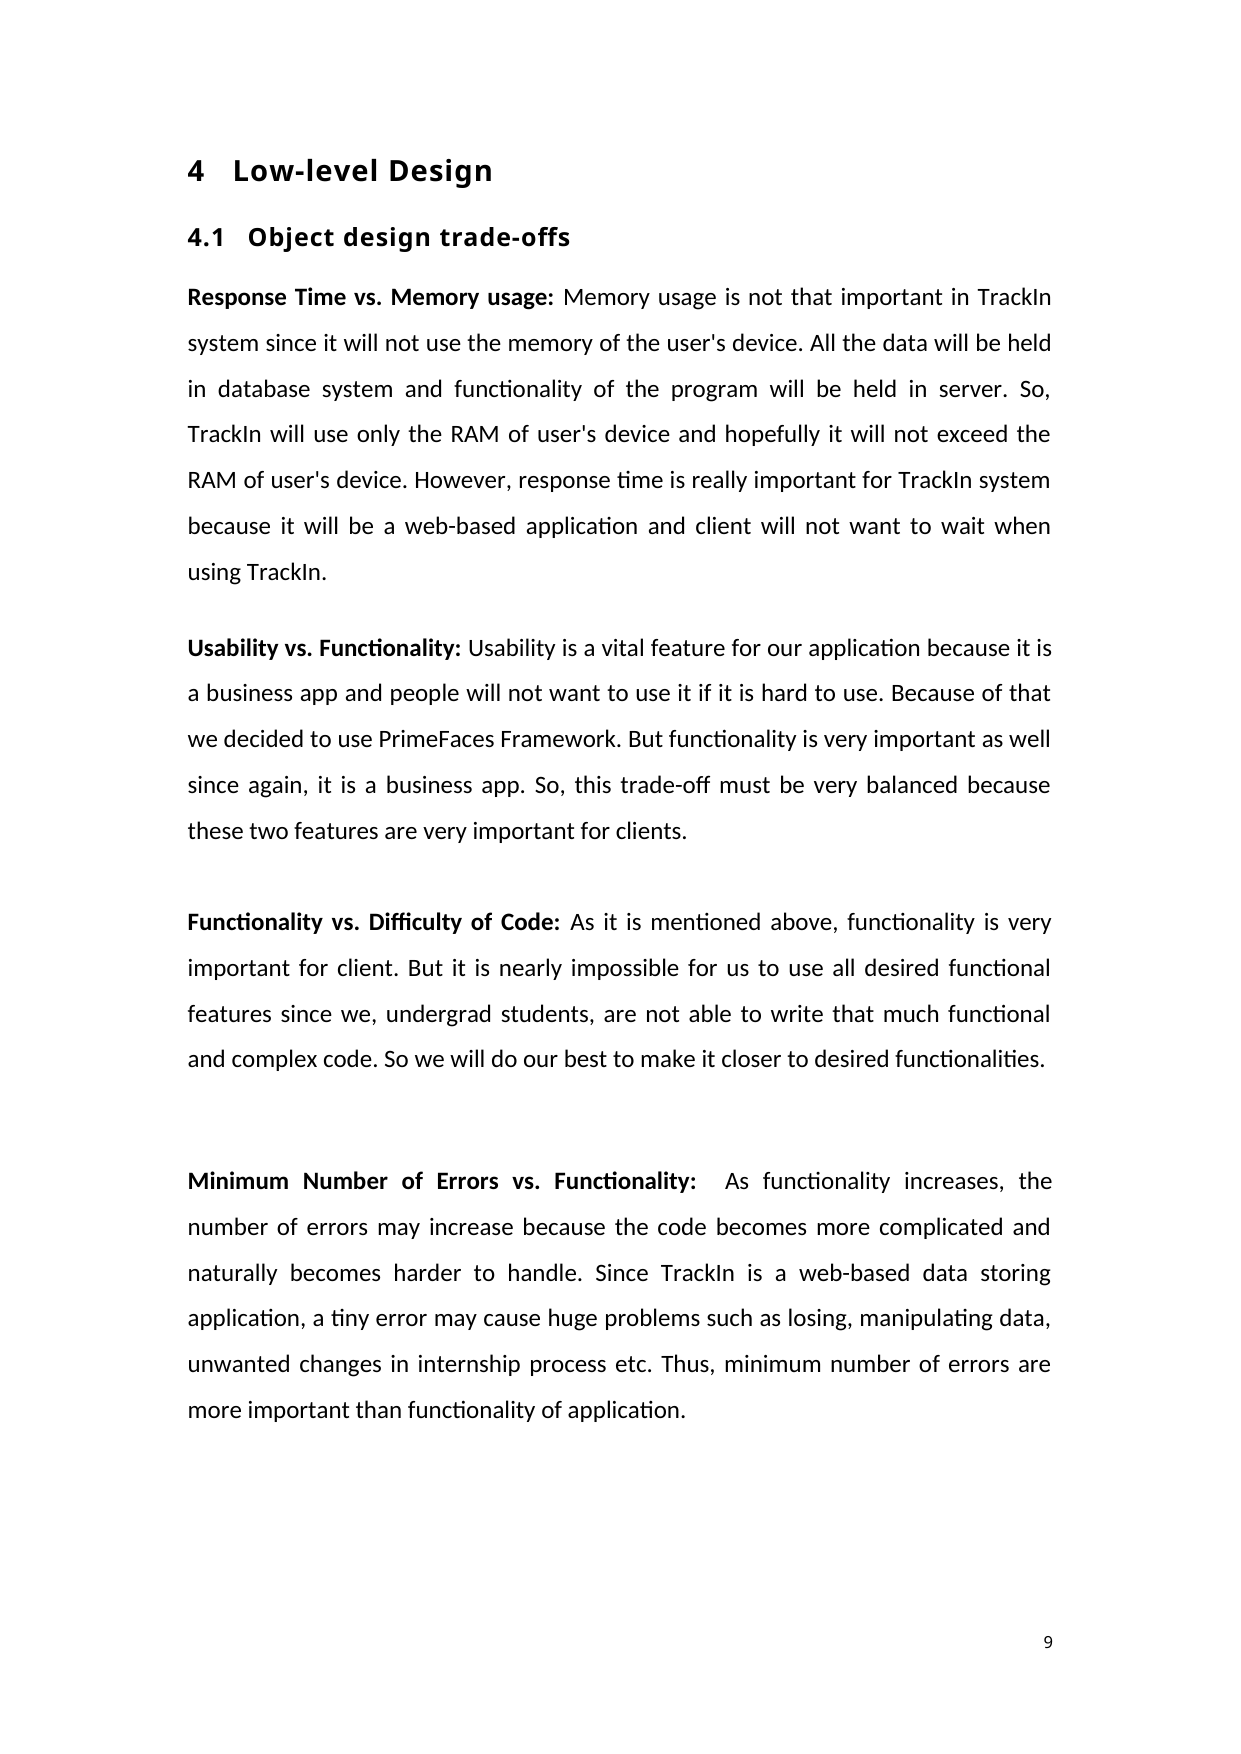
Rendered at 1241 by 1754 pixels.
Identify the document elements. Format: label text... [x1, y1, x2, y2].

subtitle Object design trade-offs [187, 220, 1053, 254]
text Usability vs. Functionality: Usability is a vital feature for our application because it is a business app and people will not want to use it if it is hard to use. Because of that we decided to use PrimeFaces Framework. But functionality is very important as well since again, it is a business app. So, this trade-off must be very balanced because these two features are very important for clients. [187, 632, 1053, 845]
text Response Time vs. Memory usage: Memory usage is not that important in TrackIn system since it will not use the memory of the user's device. All the data will be held in database system and functionality of the program will be held in server. So, TrackIn will use only the RAM of user's device and hopefully it will not exceed the RAM of user's device. However, response time is really important for TrackIn system because it will be a web-based application and client will not want to wait when using TrackIn. [187, 281, 1053, 586]
subtitle Low-level Design [187, 150, 1053, 190]
text Minimum Number of Errors vs. Functionality: As functionality increases, the number of errors may increase because the code becomes more complicated and naturally becomes harder to handle. Since TrackIn is a web-based data storing application, a tiny error may cause huge problems such as losing, manipulating data, unwanted changes in internship process etc. Thus, minimum number of errors are more important than functionality of application. [187, 1165, 1053, 1424]
text Functionality vs. Difficulty of Code: As it is mentioned above, functionality is very important for client. But it is nearly impossible for us to use all desired functional features since we, undergrad students, are not able to write that much functional and complex code. So we will do our best to make it closer to desired functionalities. [187, 906, 1053, 1074]
